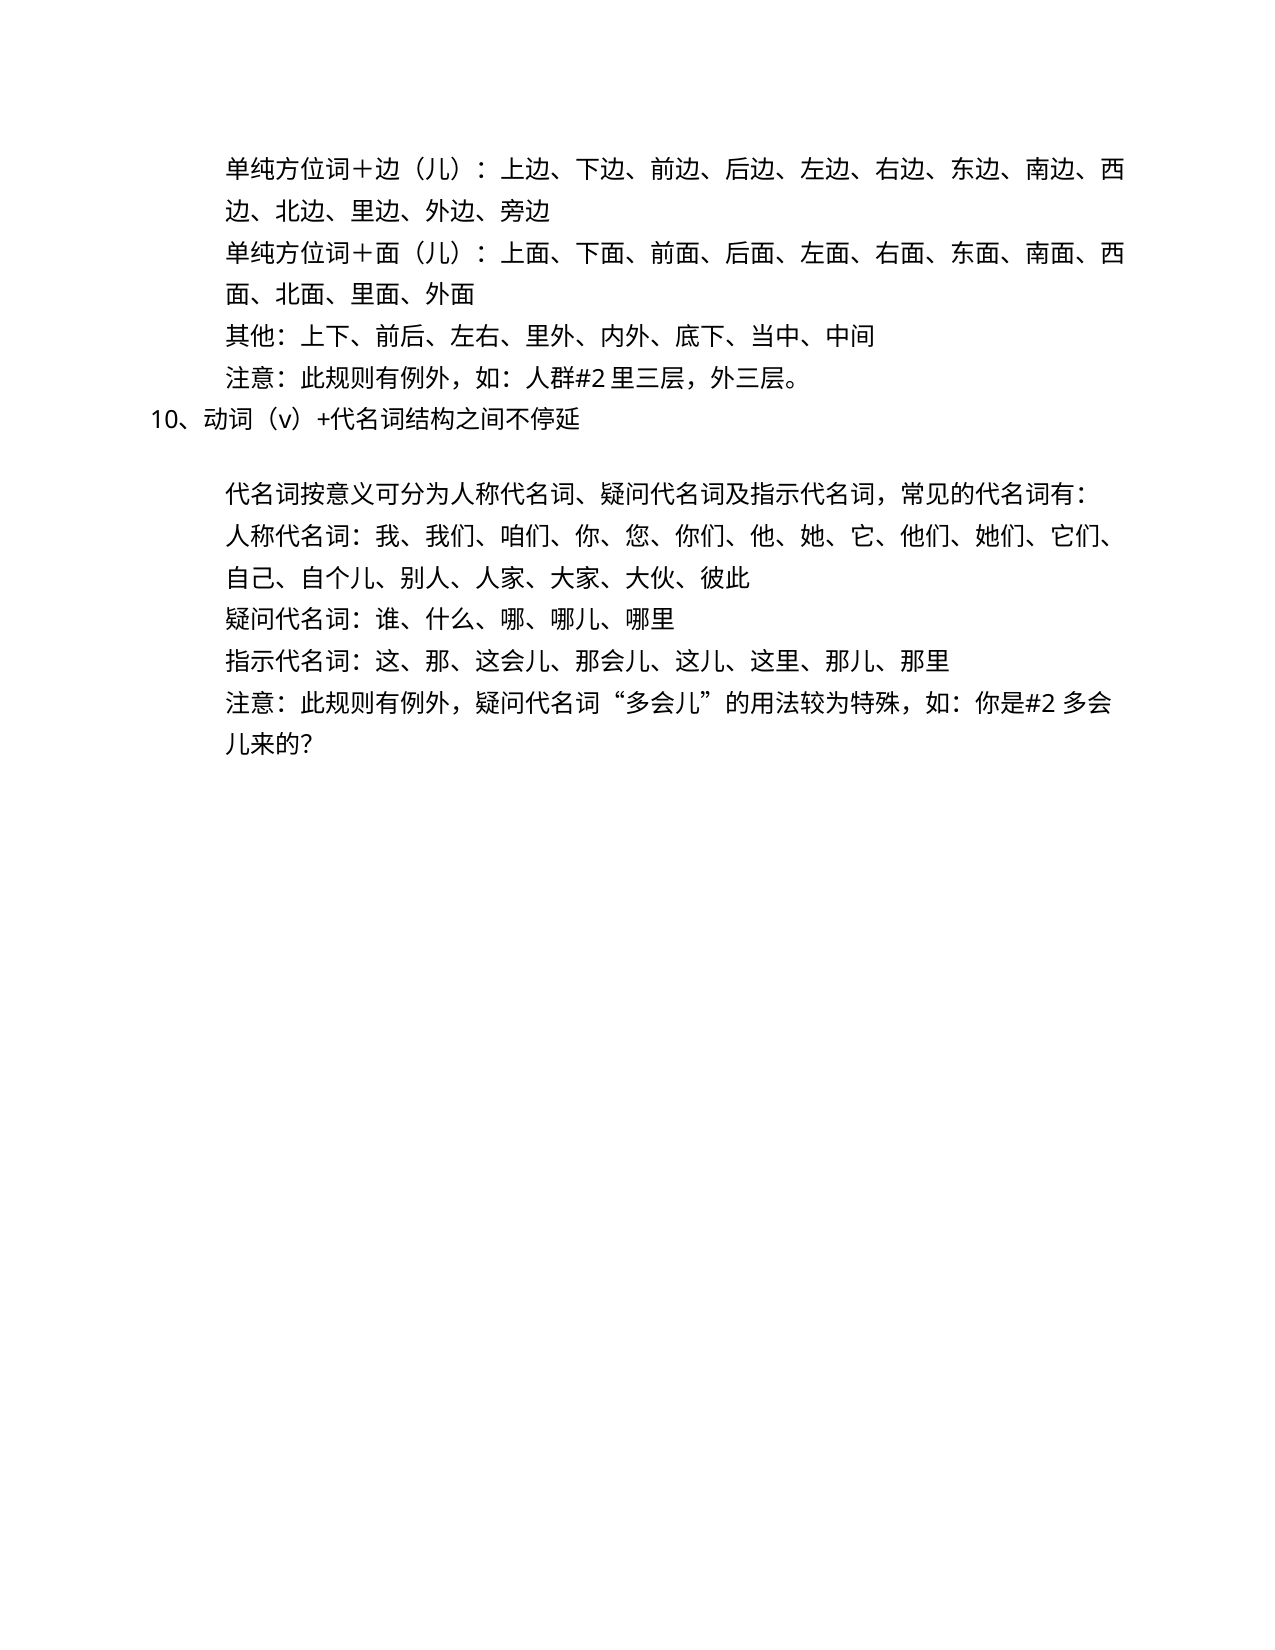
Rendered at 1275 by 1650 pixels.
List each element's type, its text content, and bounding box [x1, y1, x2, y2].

text 单纯方位词＋面（儿）：上面、下面、前面、后面、左面、右面、东面、南面、西面、北面、里面、外面 [225, 233, 1125, 311]
text 10、动词（v）+代名词结构之间不停延 [150, 400, 1125, 436]
text 单纯方位词＋边（儿）：上边、下边、前边、后边、左边、右边、东边、南边、西边、北边、里边、外边、旁边 [225, 150, 1125, 228]
text 疑问代名词：谁、什么、哪、哪儿、哪里 [225, 600, 1125, 636]
text 人称代名词：我、我们、咱们、你、您、你们、他、她、它、他们、她们、它们、自己、自个儿、别人、人家、大家、大伙、彼此 [225, 516, 1125, 594]
text 注意：此规则有例外，如：人群#2里三层，外三层。 [225, 358, 1125, 394]
text 代名词按意义可分为人称代名词、疑问代名词及指示代名词，常见的代名词有： [225, 475, 1125, 511]
text 指示代名词：这、那、这会儿、那会儿、这儿、这里、那儿、那里 [225, 641, 1125, 678]
text 其他：上下、前后、左右、里外、内外、底下、当中、中间 [225, 317, 1125, 353]
text 注意：此规则有例外，疑问代名词“多会儿”的用法较为特殊，如：你是#2 多会儿来的？ [225, 683, 1125, 761]
